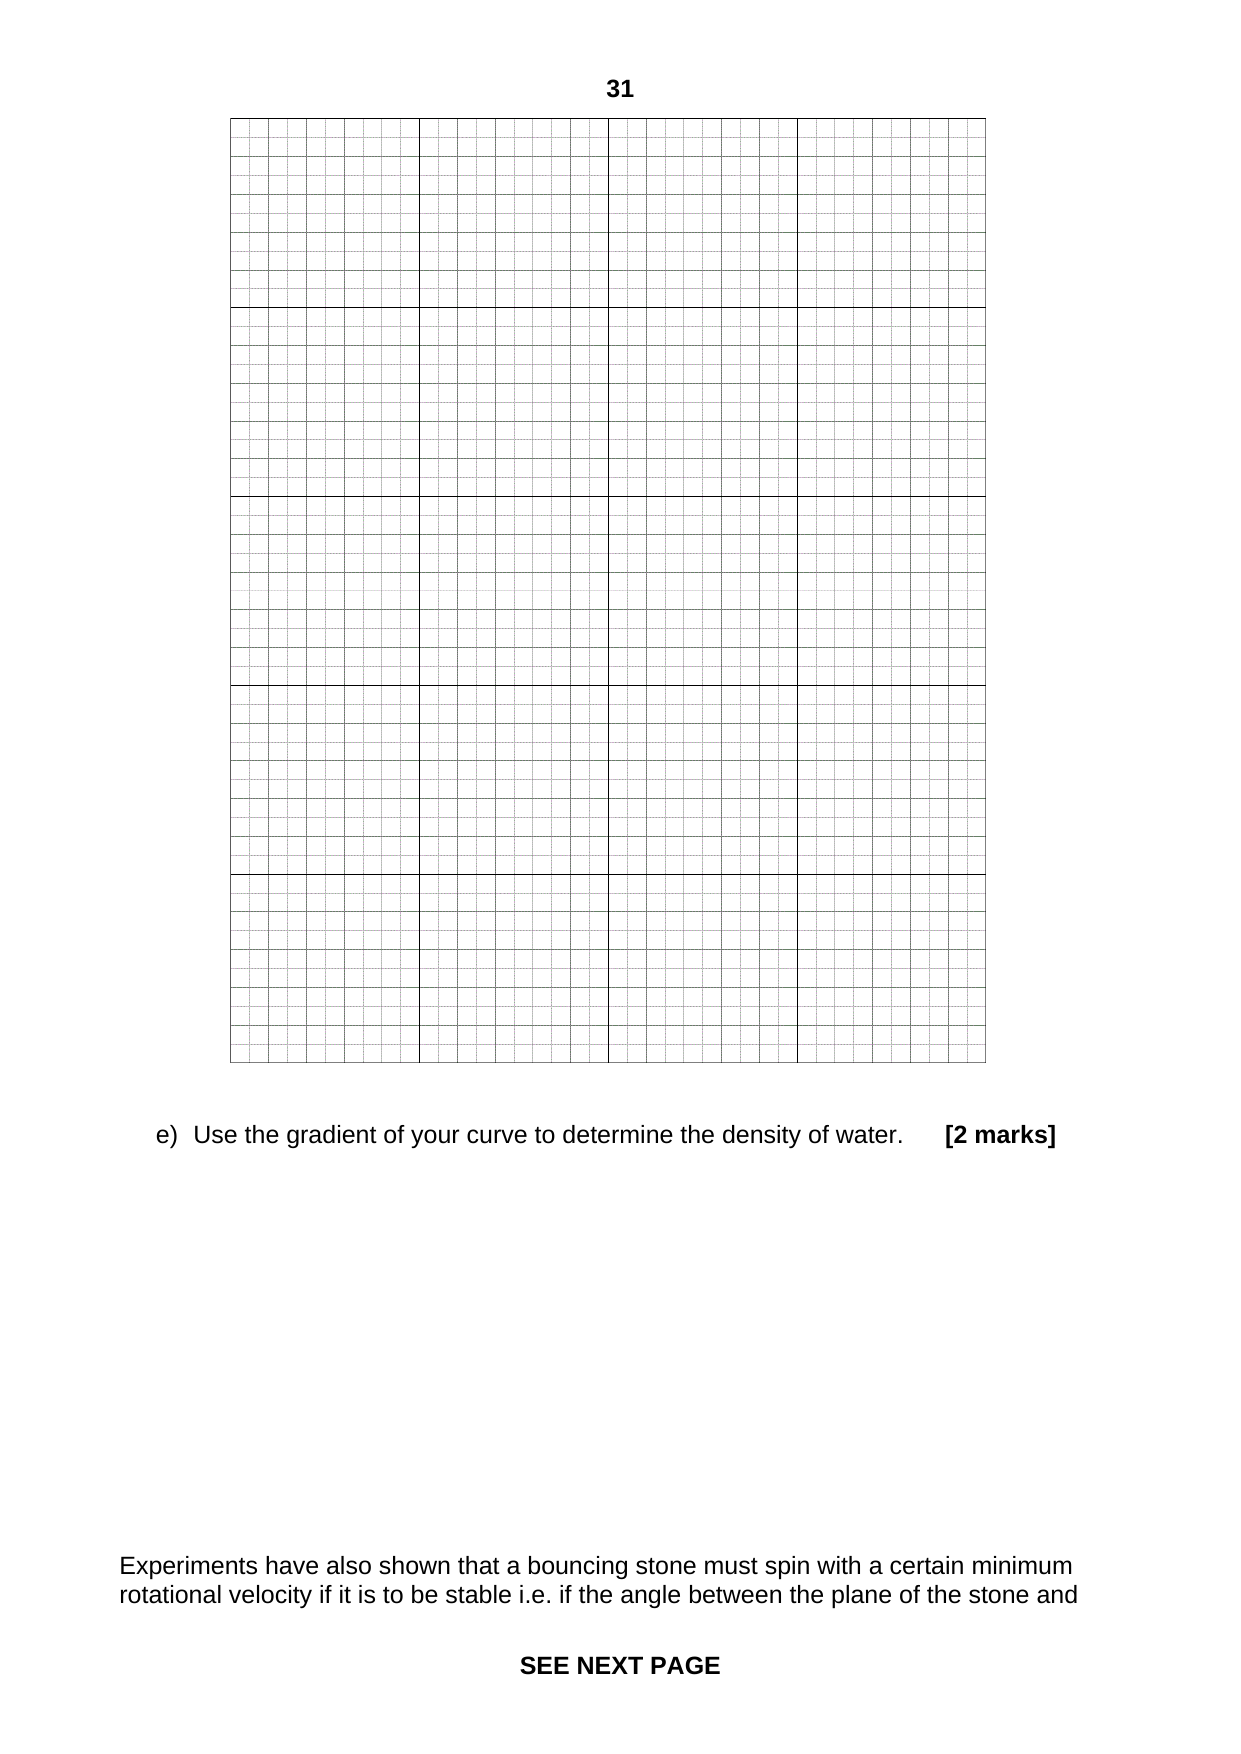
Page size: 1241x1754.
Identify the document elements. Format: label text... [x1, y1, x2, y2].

picture [230, 118, 986, 1063]
table_header [107, 118, 1109, 1091]
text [119, 1551, 1116, 1608]
list Use the gradient of your curve to determine the density of water. [2 marks] [156, 1120, 1122, 1148]
